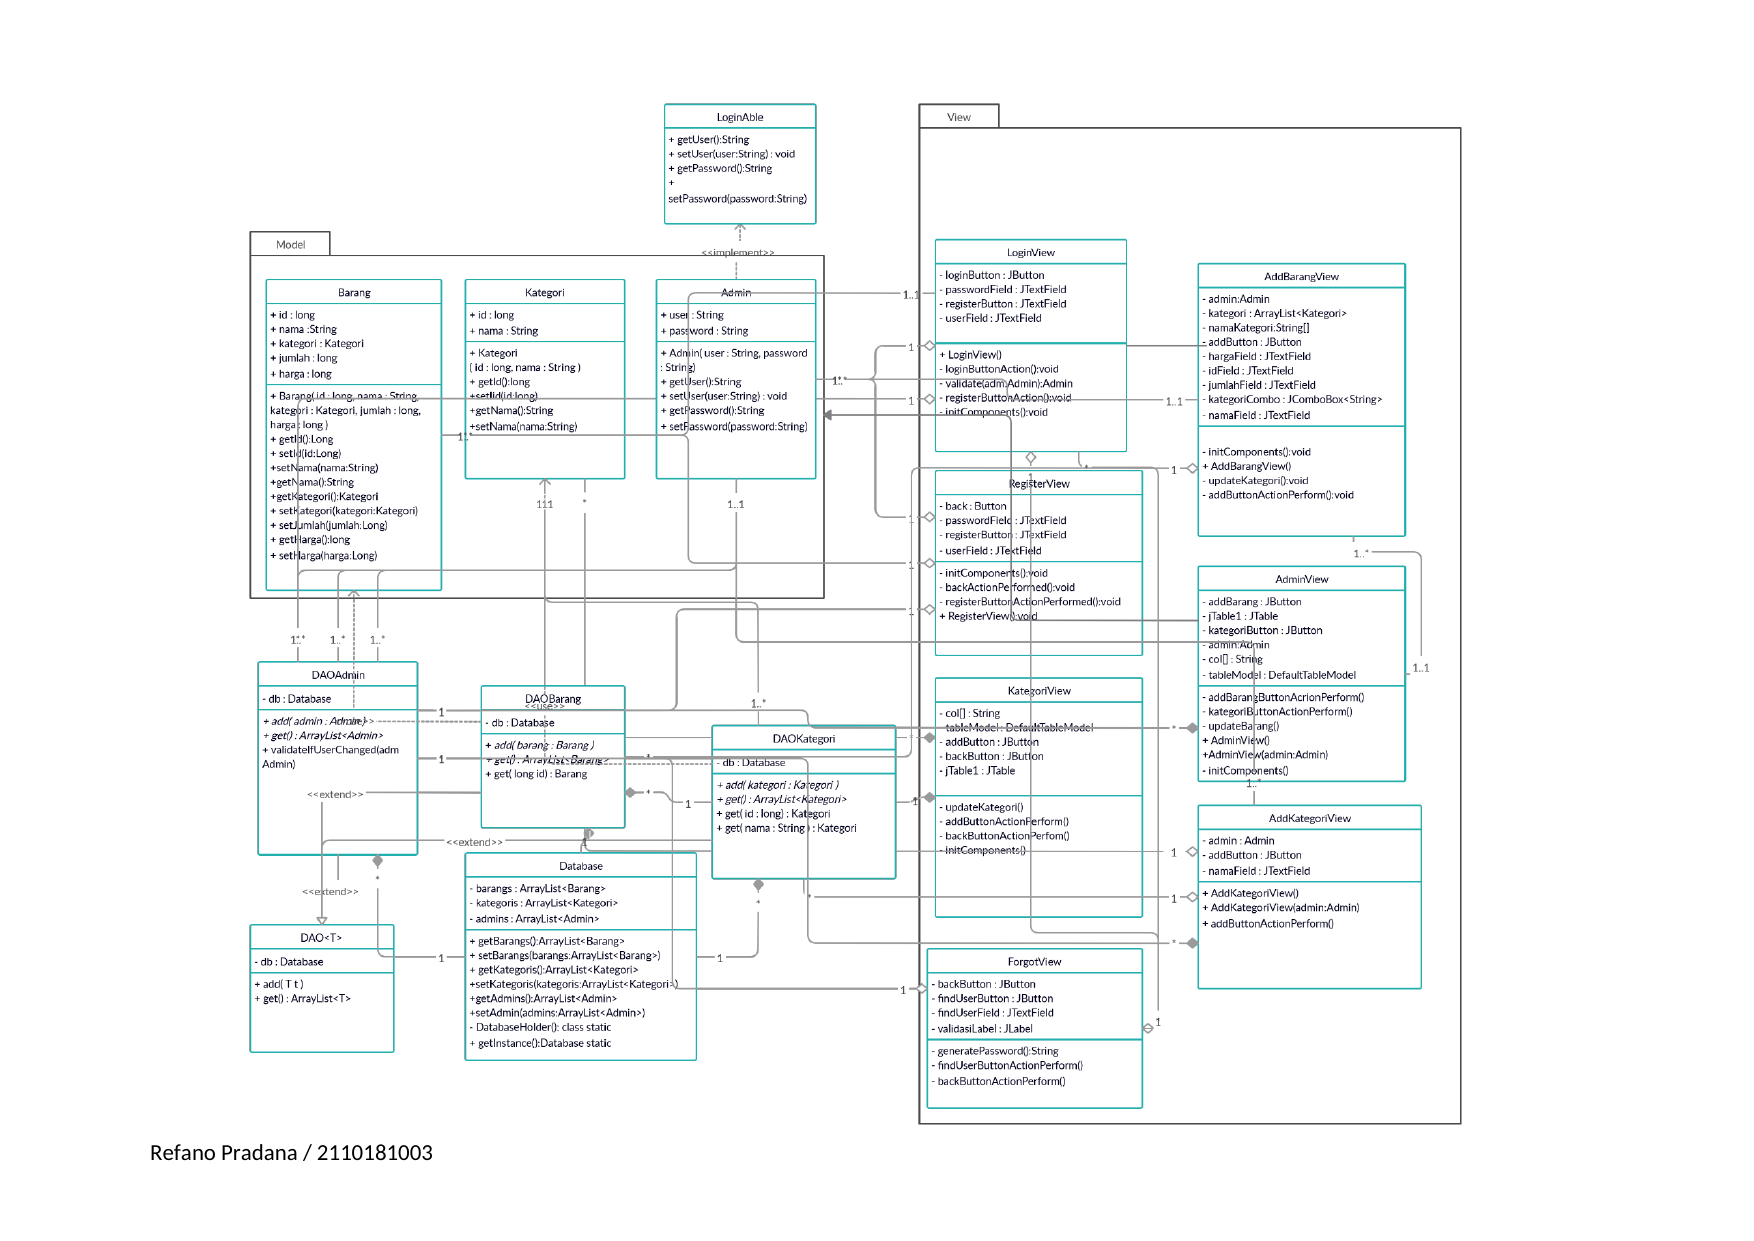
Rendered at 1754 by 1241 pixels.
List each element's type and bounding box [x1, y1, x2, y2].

picture [234, 88, 1477, 1140]
